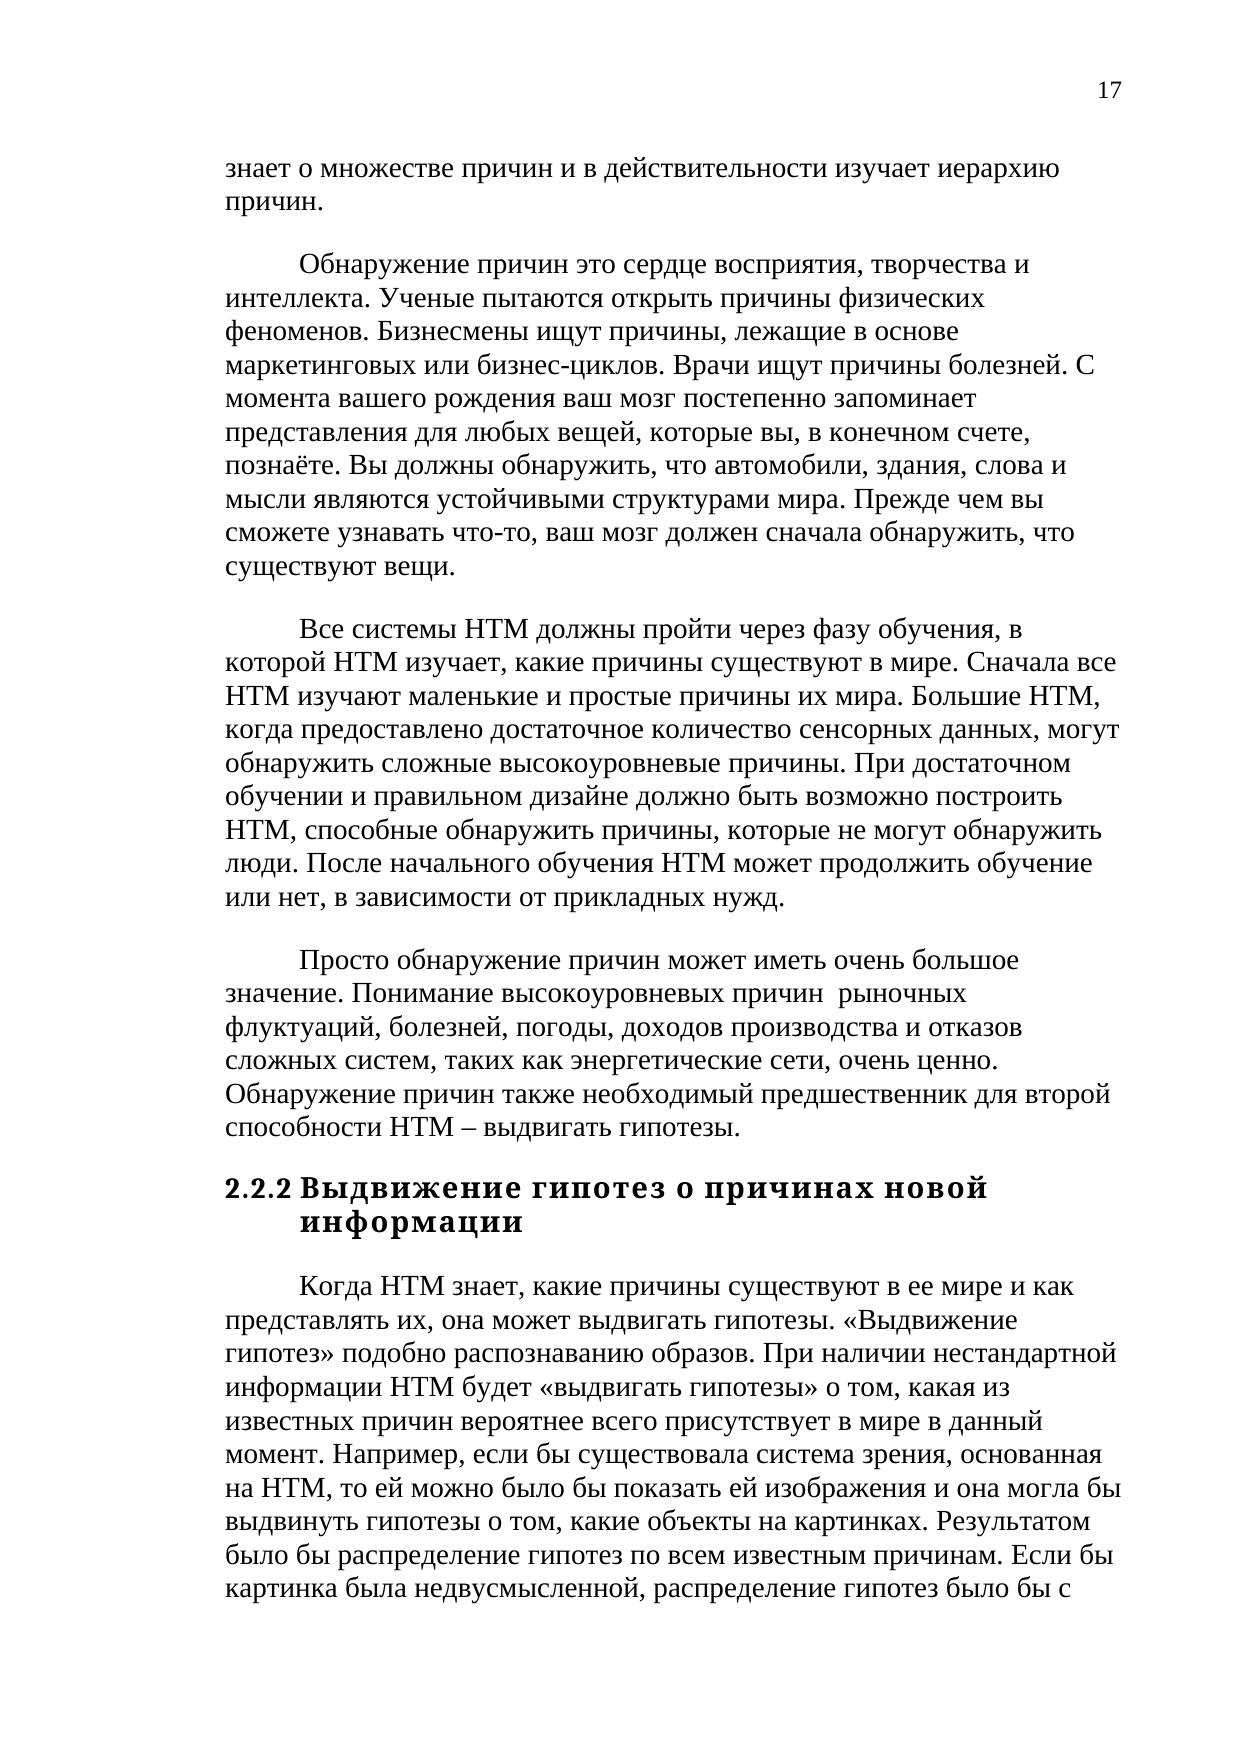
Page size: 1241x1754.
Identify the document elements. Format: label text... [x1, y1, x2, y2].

text Обнаружение причин это сердце восприятия, творчества и интеллекта. Ученые пытаются открыть причины физических феноменов. Бизнесмены ищут причины, лежащие в основе маркетинговых или бизнес-циклов. Врачи ищут причины болезней. С момента вашего рождения ваш мозг постепенно запоминает представления для любых вещей, которые вы, в конечном счете, познаёте. Вы должны обнаружить, что автомобили, здания, слова и мысли являются устойчивыми структурами мира. Прежде чем вы сможете узнавать что-то, ваш мозг должен сначала обнаружить, что существуют вещи. [225, 246, 1122, 582]
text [225, 1268, 1122, 1604]
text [225, 150, 1122, 217]
subtitle Выдвижение гипотез о причинах новой информации [225, 1172, 1122, 1239]
text Просто обнаружение причин может иметь очень большое значение. Понимание высокоуровневых причин рыночных флуктуаций, болезней, погоды, доходов производства и отказов сложных систем, таких как энергетические сети, очень ценно. Обнаружение причин также необходимый предшественник для второй способности HTM – выдвигать гипотезы. [225, 942, 1122, 1143]
text Все системы HTM должны пройти через фазу обучения, в которой HTM изучает, какие причины существуют в мире. Сначала все HTM изучают маленькие и простые причины их мира. Большие HTM, когда предоставлено достаточное количество сенсорных данных, могут обнаружить сложные высокоуровневые причины. При достаточном обучении и правильном дизайне должно быть возможно построить HTM, способные обнаружить причины, которые не могут обнаружить люди. После начального обучения HTM может продолжить обучение или нет, в зависимости от прикладных нужд. [225, 611, 1122, 913]
